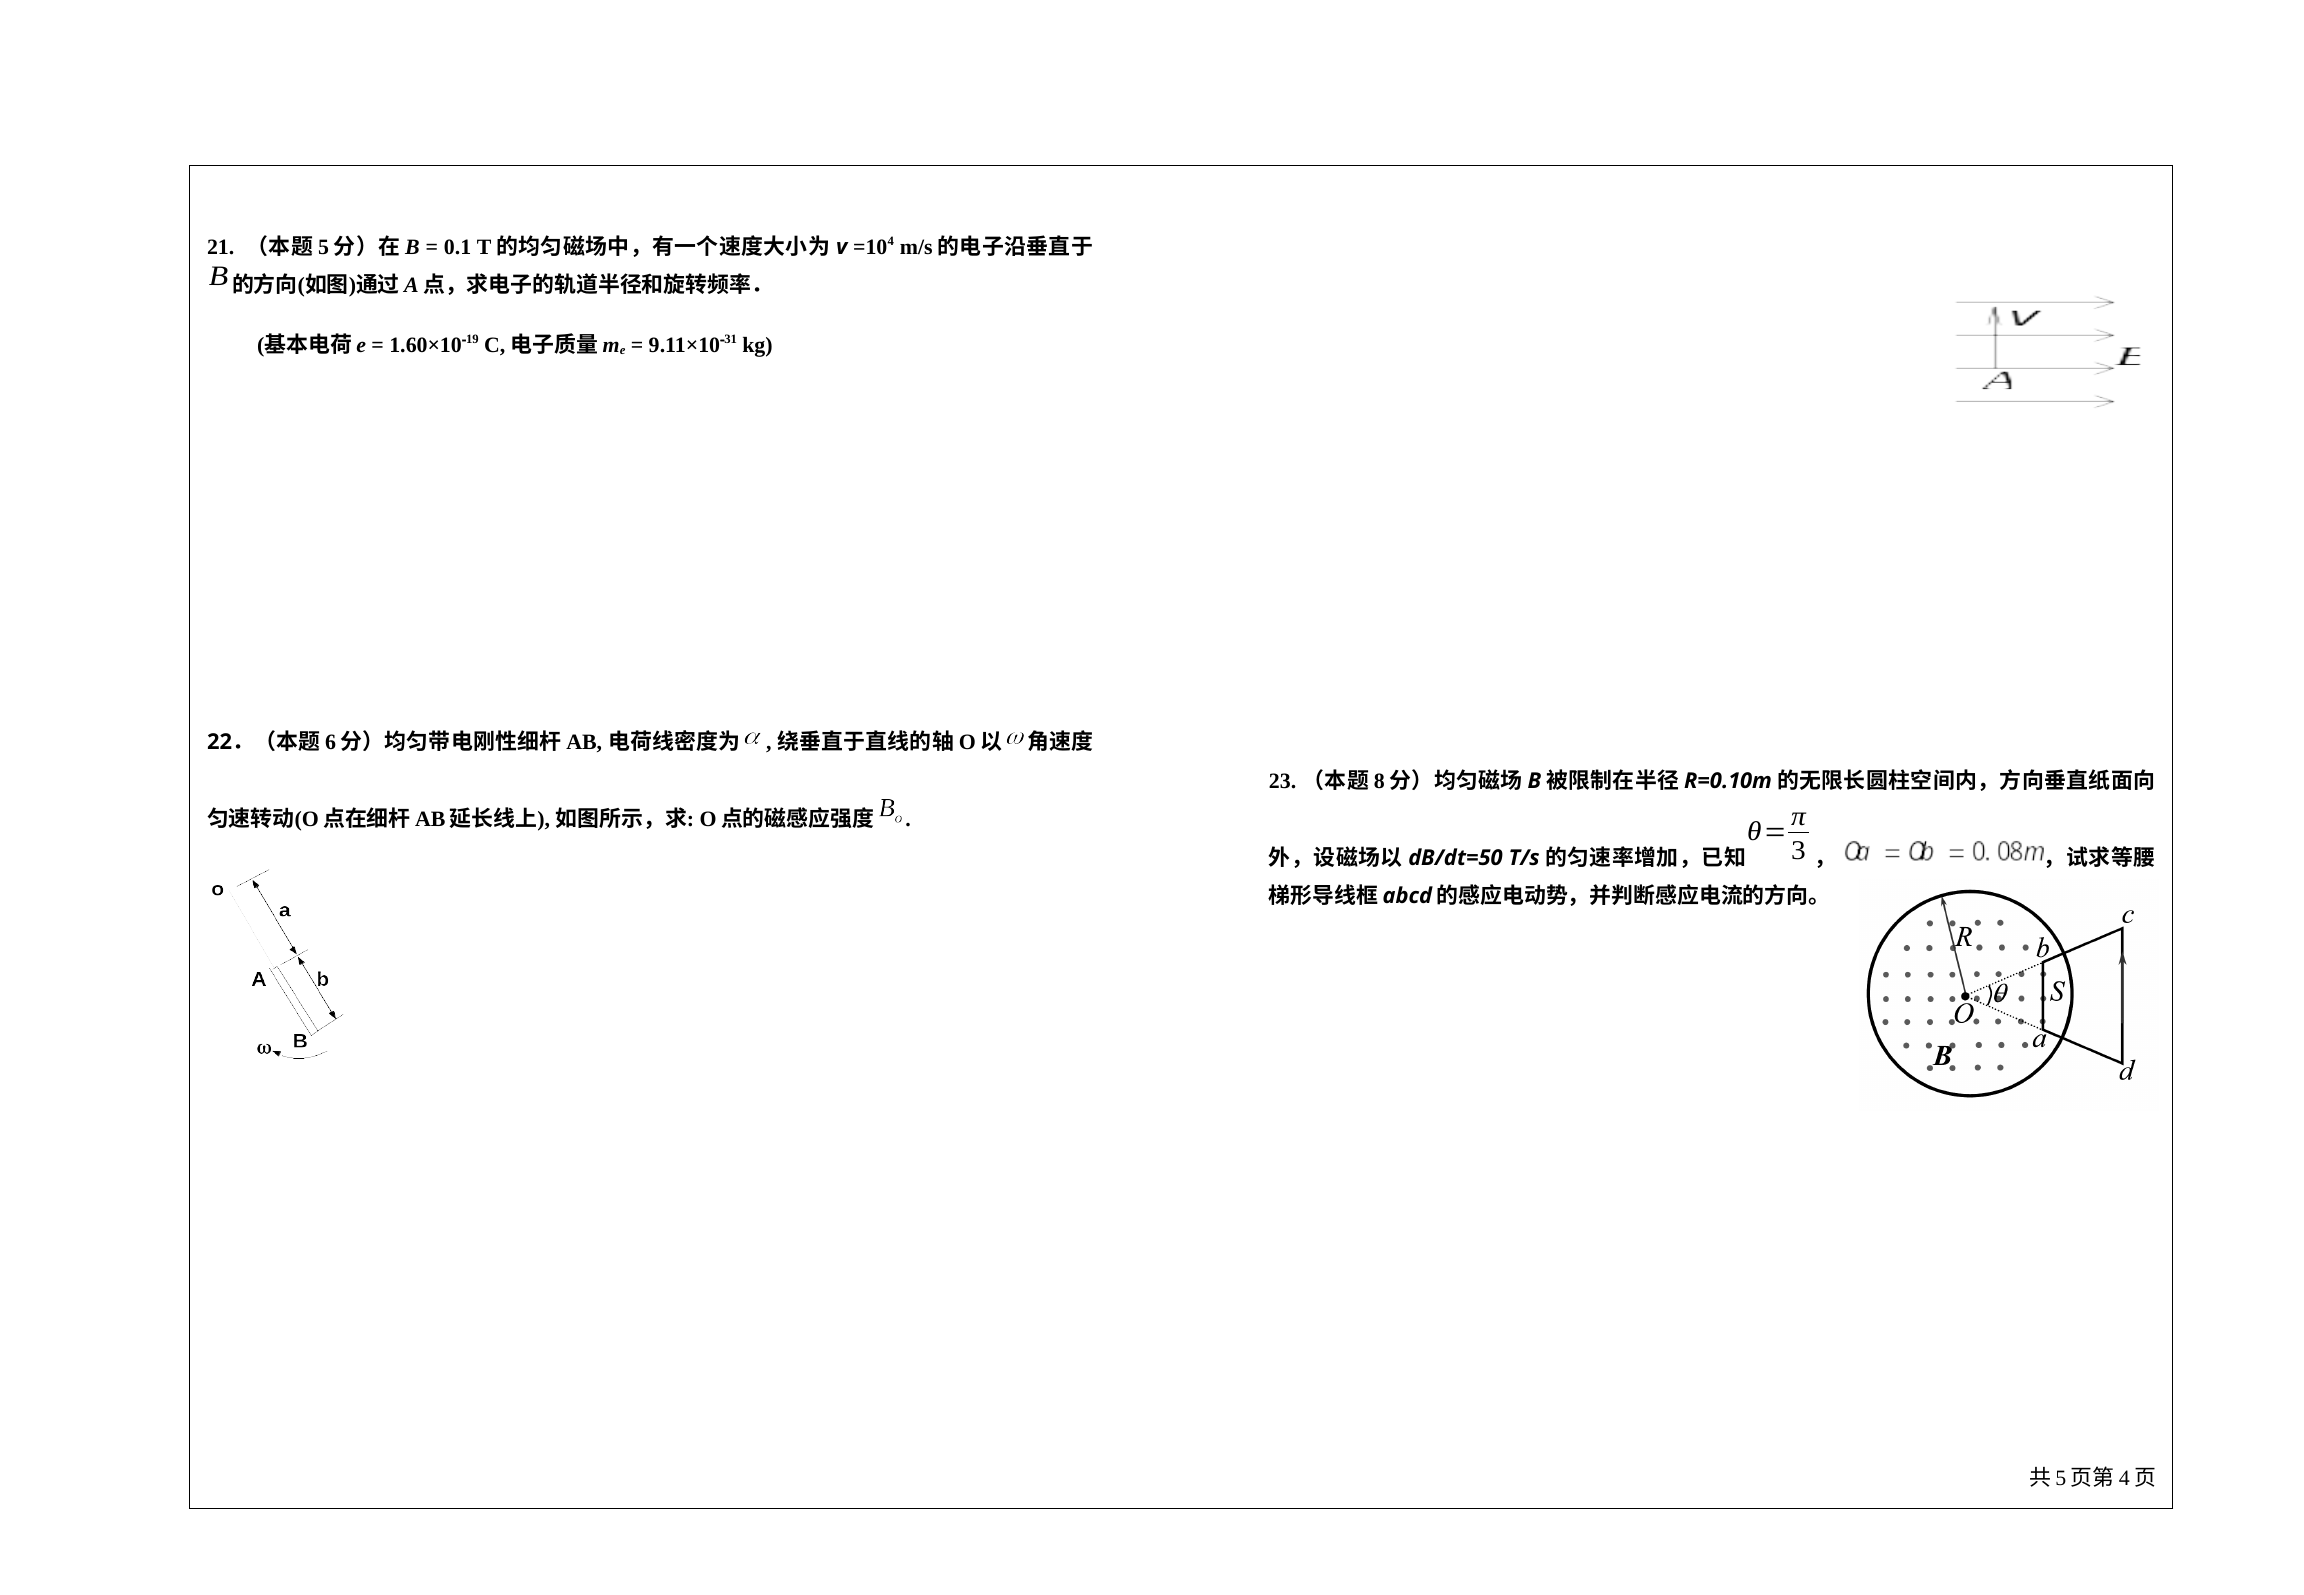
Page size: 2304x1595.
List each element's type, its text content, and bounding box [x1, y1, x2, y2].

text (基本电荷e = 1.60×1019 C, 电子质量me = 9.11×1031 kg) [207, 326, 1094, 359]
text 22．（本题6分）均匀带电刚性细杆AB, 电荷线密度为, 绕垂直于直线的轴O以角速度匀速转动(O点在细杆AB延长线上), 如图所示，求: O点的磁感应强度. [207, 724, 1094, 854]
text 23. （本题8分）均匀磁场B被限制在半径R=0.10m的无限长圆柱空间内，方向垂直纸面向外，设磁场以dB/dt=50 T/s的匀速率增加，已知， ，试求等腰梯形导线框abcd的感应电动势，并判断感应电流的方向。 [1269, 763, 2156, 910]
text 21. （本题5分）在B = 0.1 T的均匀磁场中，有一个速度大小为v =104 m/s的电子沿垂直于的方向(如图)通过A点，求电子的轨道半径和旋转频率． [207, 229, 1094, 326]
